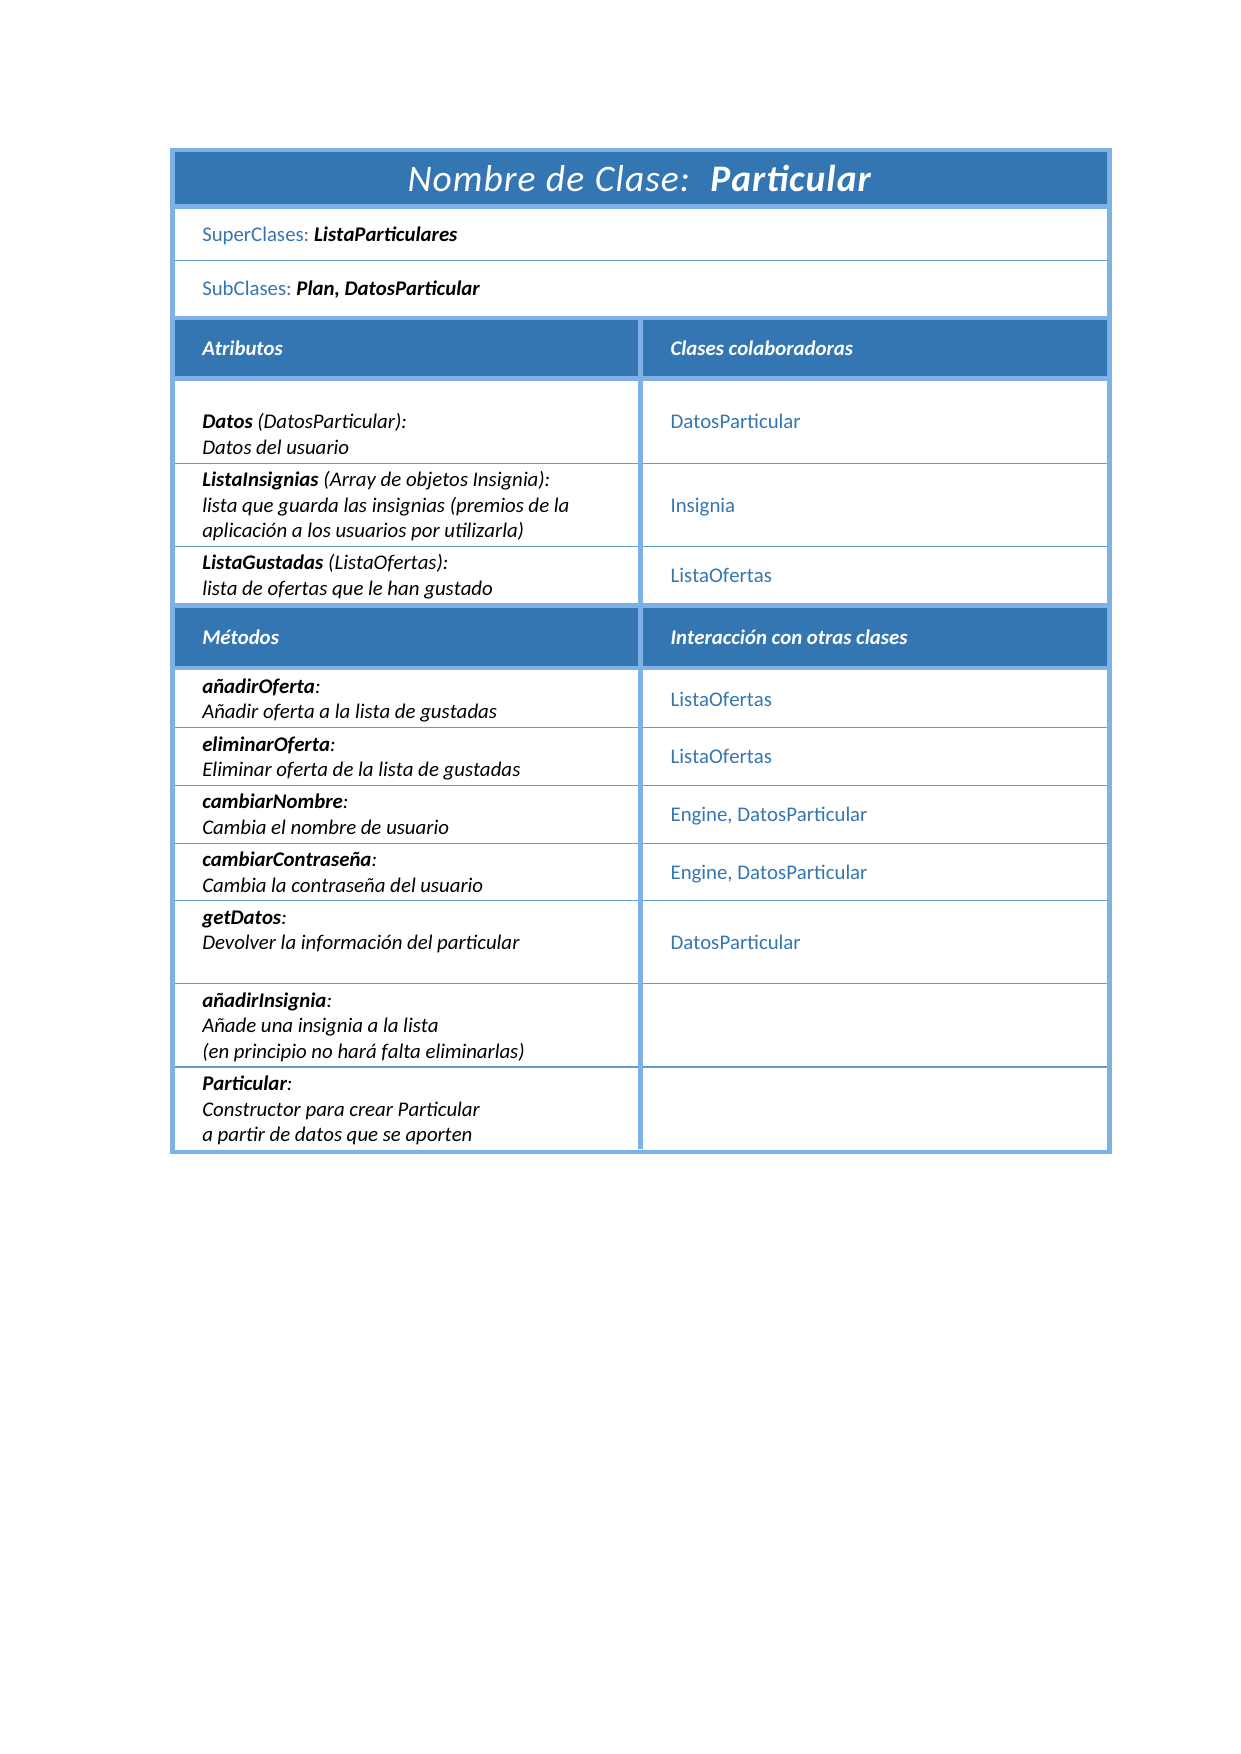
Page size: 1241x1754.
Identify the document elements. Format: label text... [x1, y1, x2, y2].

table_cell ListaOfertas [643, 547, 1107, 603]
table_cell DatosParticular [643, 901, 1107, 983]
table_cell Datos (DatosParticular): Datos del usuario [175, 381, 638, 462]
table_cell añadirOferta: Añadir oferta a la lista de gustadas [175, 670, 638, 727]
table_cell ListaOfertas [643, 670, 1107, 727]
table_cell Insignia [643, 464, 1107, 546]
table_header Nombre de Clase: Particular [175, 152, 1107, 204]
table_cell Atributos [175, 320, 638, 376]
table_cell DatosParticular [643, 381, 1107, 462]
table_cell Engine, DatosParticular [643, 844, 1107, 900]
table_cell [643, 1068, 1107, 1149]
table_cell ListaOfertas [643, 728, 1107, 785]
table_cell eliminarOferta: Eliminar oferta de la lista de gustadas [175, 728, 638, 785]
table_cell Clases colaboradoras [643, 320, 1107, 376]
table_cell añadirInsignia: Añade una insignia a la lista (en principio no hará falta eliminarlas) [175, 984, 638, 1066]
table_cell cambiarContraseña: Cambia la contraseña del usuario [175, 844, 638, 900]
table_cell Engine, DatosParticular [643, 786, 1107, 842]
table_cell cambiarNombre: Cambia el nombre de usuario [175, 786, 638, 842]
table_cell getDatos: Devolver la información del particular [175, 901, 638, 983]
table_cell Métodos [175, 608, 638, 666]
table_cell ListaGustadas (ListaOfertas): lista de ofertas que le han gustado [175, 547, 638, 603]
table_cell Interacción con otras clases [643, 608, 1107, 666]
table_cell SuperClases: ListaParticulares [175, 209, 1107, 260]
table_cell ListaInsignias (Array de objetos Insignia): lista que guarda las insignias (premios de la aplicación a los usuarios por utilizarla) [175, 464, 638, 546]
table_cell Particular: Constructor para crear Particular a partir de datos que se aporten [175, 1068, 638, 1149]
table_cell SubClases: Plan, DatosParticular [175, 261, 1107, 316]
table_cell [643, 984, 1107, 1066]
